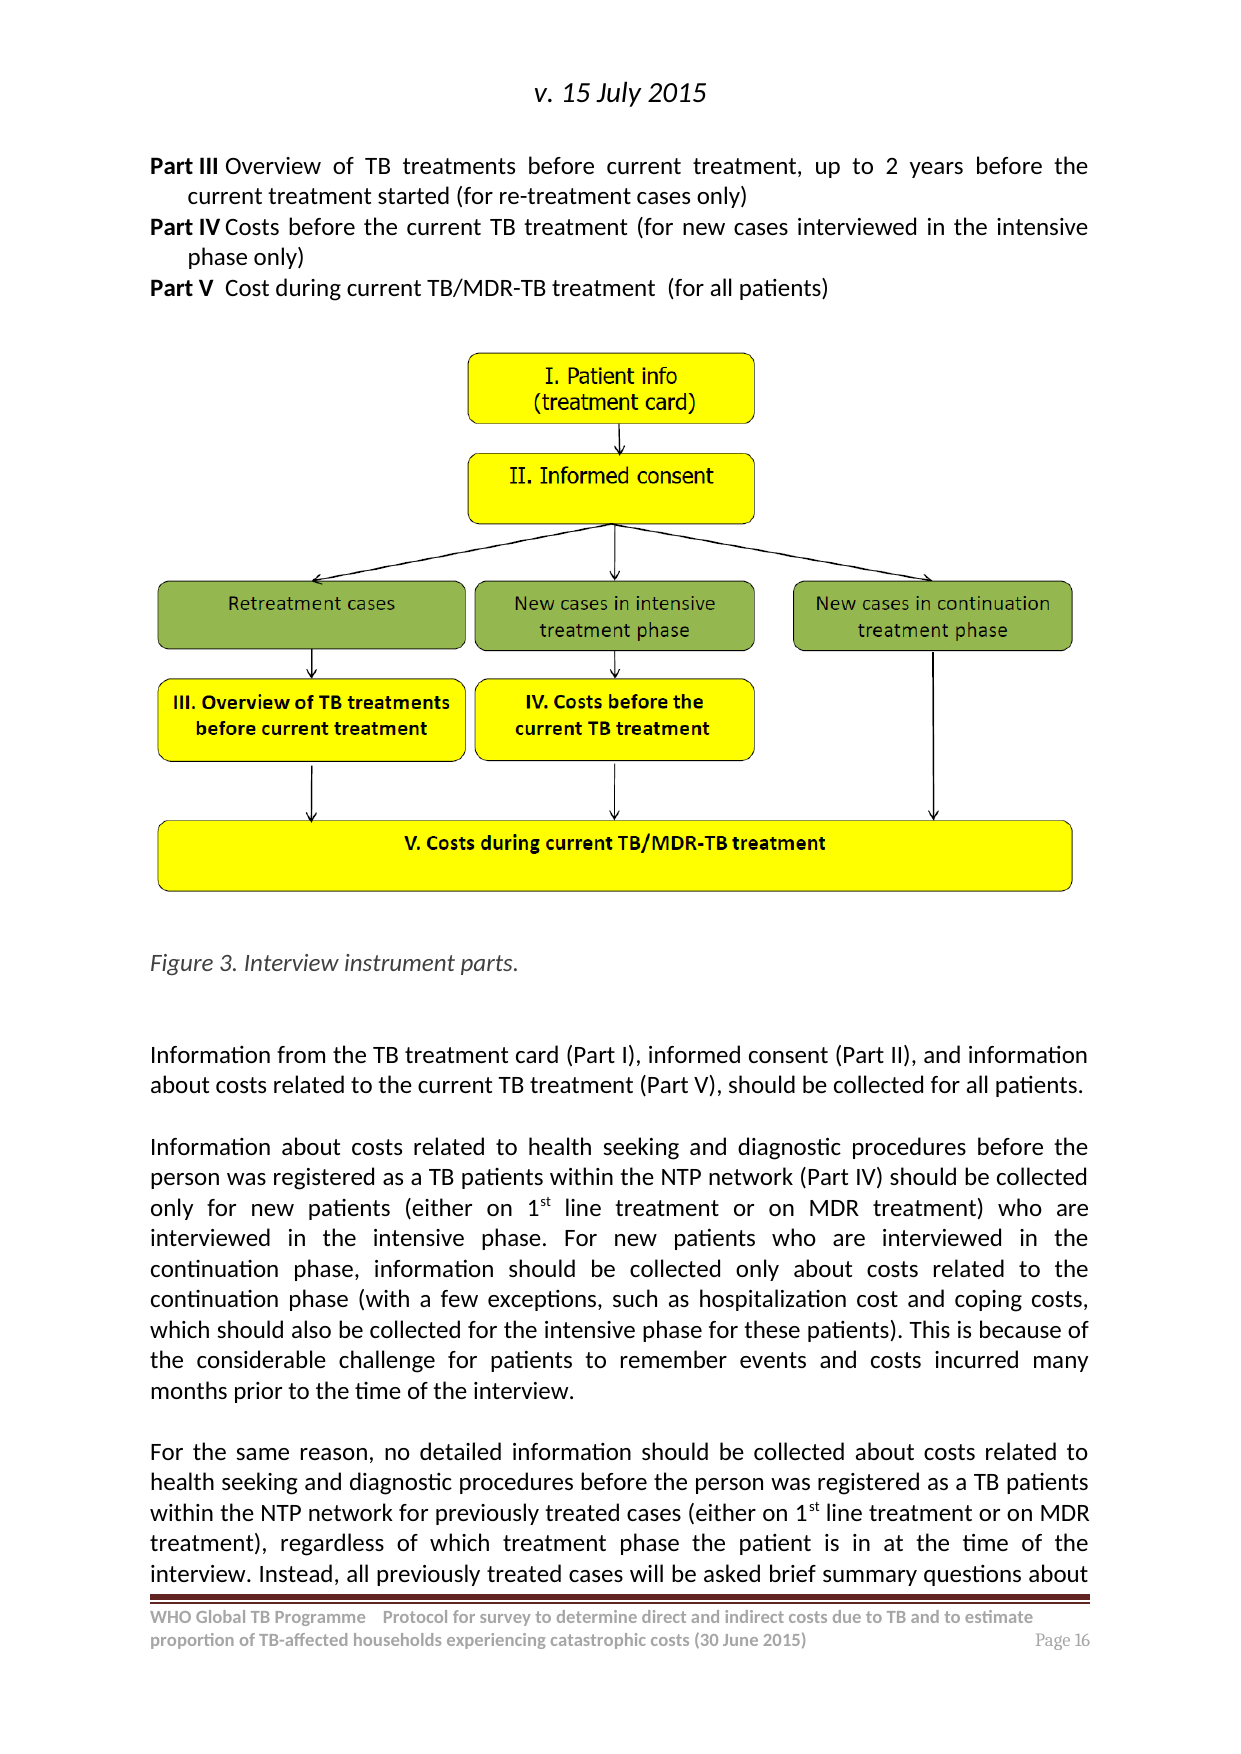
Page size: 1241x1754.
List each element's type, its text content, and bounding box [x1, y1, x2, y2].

list Cost during current TB/MDR-TB treatment (for all patients) [150, 272, 1090, 303]
text Information from the TB treatment card (Part I), informed consent (Part II), and information about costs related to the current TB treatment (Part V), should be collected for all patients. [150, 1039, 1090, 1100]
subtitle Figure 3. Interview instrument parts. [150, 947, 1090, 978]
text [150, 1436, 1090, 1588]
text Information about costs related to health seeking and diagnostic procedures before the person was registered as a TB patients within the NTP network (Part IV) should be collected only for new patients (either on 1st line treatment or on MDR treatment) who are interviewed in the intensive phase. For new patients who are interviewed in the continuation phase, information should be collected only about costs related to the continuation phase (with a few exceptions, such as hospitalization cost and coping costs, which should also be collected for the intensive phase for these patients). This is because of the considerable challenge for patients to remember events and costs incurred many months prior to the time of the interview. [150, 1131, 1090, 1405]
list Costs before the current TB treatment (for new cases interviewed in the intensive phase only) [150, 211, 1090, 272]
list Overview of TB treatments before current treatment, up to 2 years before the current treatment started (for re-treatment cases only) [150, 150, 1090, 211]
